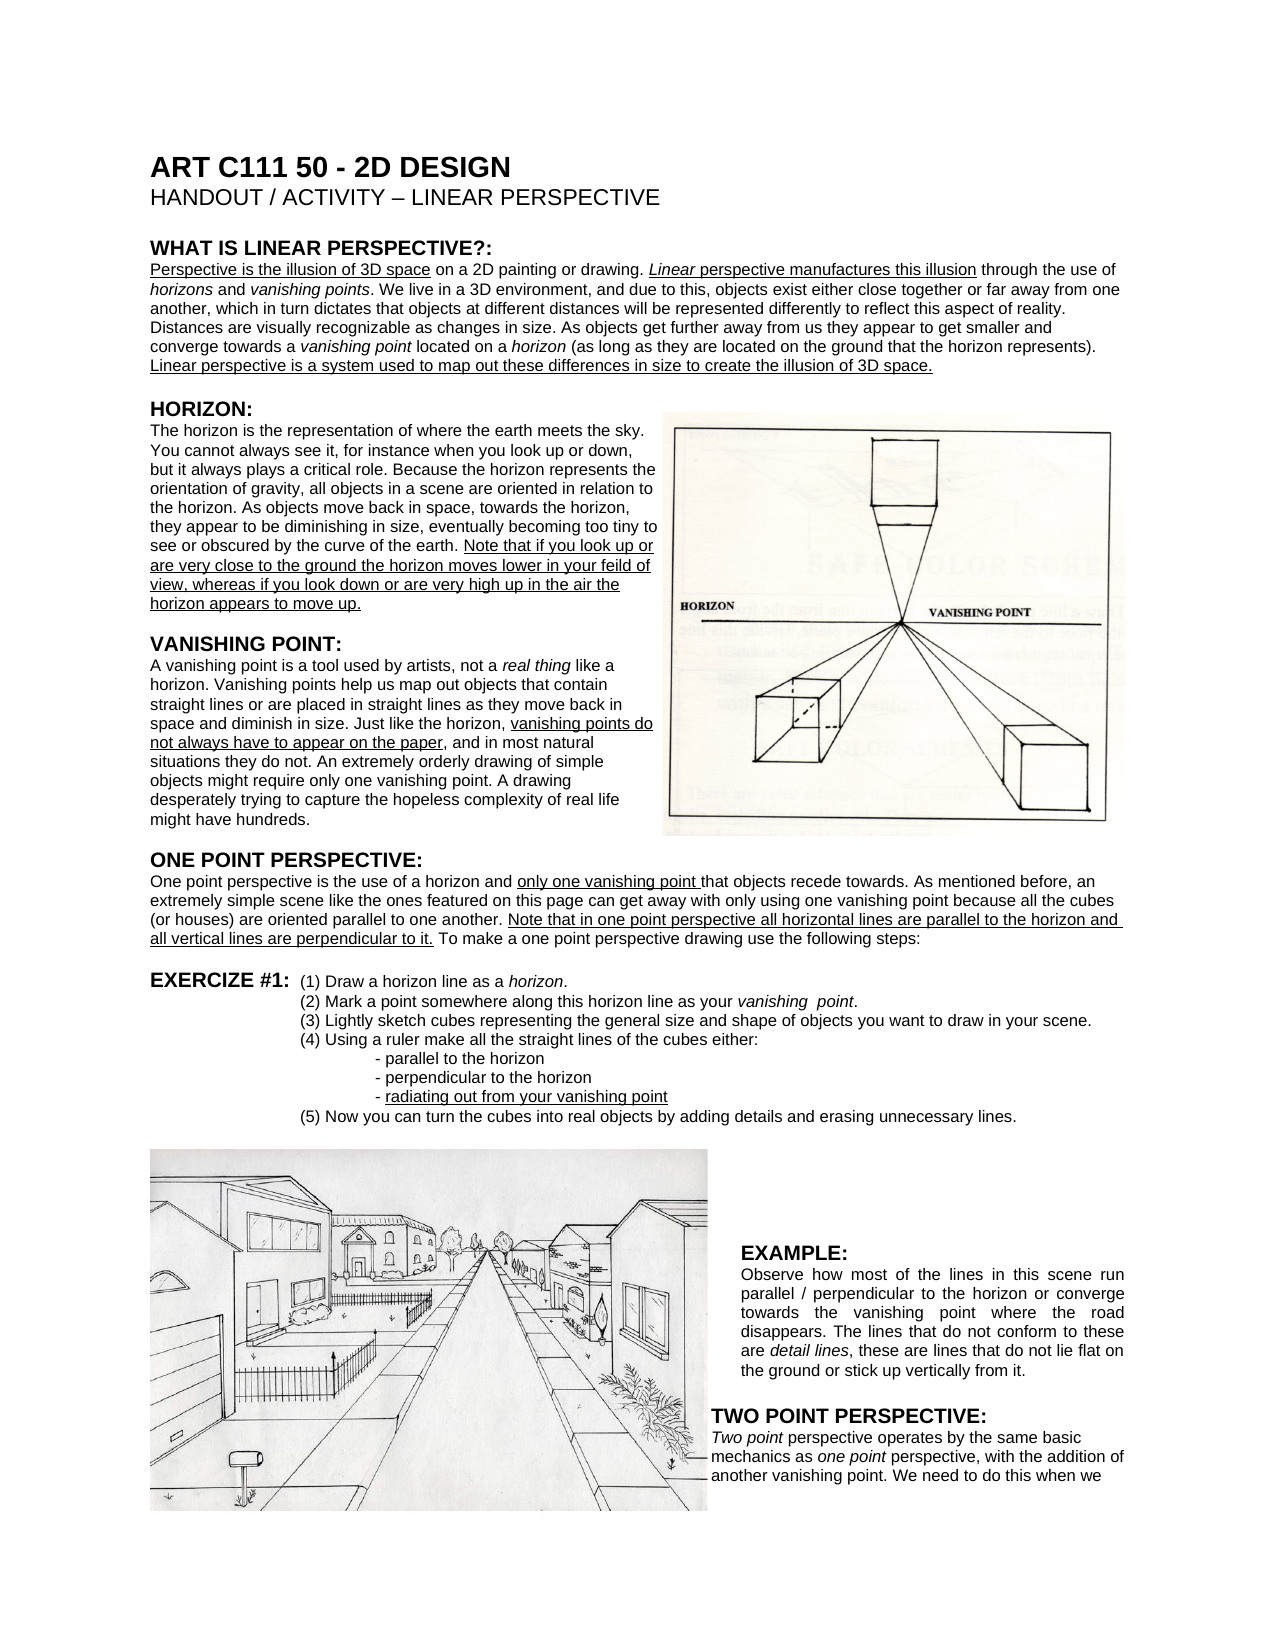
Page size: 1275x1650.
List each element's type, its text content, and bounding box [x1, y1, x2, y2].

text HANDOUT / ACTIVITY – LINEAR PERSPECTIVE [150, 183, 1125, 210]
text (5) Now you can turn the cubes into real objects by adding details and erasing unnecessary lines. [225, 1106, 1125, 1126]
picture [662, 412, 1125, 836]
text Observe how most of the lines in this scene run parallel / perpendicular to the horizon or converge towards the vanishing point where the road disappears. The lines that do not conform to these are detail lines, these are lines that do not lie flat on the ground or stick up vertically from it. [741, 1264, 1125, 1379]
text TWO POINT PERSPECTIVE: [708, 1403, 1125, 1427]
text A vanishing point is a tool used by artists, not a real thing like a horizon. Vanishing points help us map out objects that contain straight lines or are placed in straight lines as they move back in space and diminish in size. Just like the horizon, vanishing points do not always have to appear on the paper, and in most natural situations they do not. An extremely orderly drawing of simple objects might require only one vanishing point. A drawing desperately trying to capture the hopeless complexity of real life might have hundreds. [150, 656, 662, 828]
text - radiating out from your vanishing point [150, 1087, 1125, 1106]
text EXERCIZE #1: (1) Draw a horizon line as a horizon. [150, 967, 1125, 991]
text ONE POINT PERSPECTIVE: [150, 848, 1125, 872]
text WHAT IS LINEAR PERSPECTIVE?: [150, 236, 1125, 260]
text One point perspective is the use of a horizon and only one vanishing point that objects recede towards. As mentioned before, an extremely simple scene like the ones featured on this page can get away with only using one vanishing point because all the cubes (or houses) are oriented parallel to one another. Note that in one point perspective all horizontal lines are parallel to the horizon and all vertical lines are perpendicular to it. To make a one point perspective drawing use the following steps: [150, 872, 1125, 948]
text (2) Mark a point somewhere along this horizon line as your vanishing point. [150, 991, 1125, 1011]
text - parallel to the horizon [150, 1049, 1125, 1068]
picture [150, 1149, 708, 1511]
text - perpendicular to the horizon [150, 1068, 1125, 1087]
text HORIZON: [150, 397, 1125, 421]
text Perspective is the illusion of 3D space on a 2D painting or drawing. Linear perspective manufactures this illusion through the use of horizons and vanishing points. We live in a 3D environment, and due to this, objects exist either close together or far away from one another, which in turn dictates that objects at different distances will be represented differently to reflect this aspect of reality. Distances are visually recognizable as changes in size. As objects get further away from us they appear to get smaller and converge towards a vanishing point located on a horizon (as long as they are located on the ground that the horizon represents). Linear perspective is a system used to map out these differences in size to create the illusion of 3D space. [150, 260, 1125, 375]
text (4) Using a ruler make all the straight lines of the cubes either: [225, 1030, 1125, 1049]
text ART C111 50 - 2D DESIGN [150, 150, 1125, 183]
text (3) Lightly sketch cubes representing the general size and shape of objects you want to draw in your scene. [300, 1011, 1125, 1030]
text VANISHING POINT: [150, 632, 662, 656]
text EXAMPLE: [741, 1241, 1125, 1264]
text The horizon is the representation of where the earth meets the sky. You cannot always see it, for instance when you look up or down, but it always plays a critical role. Because the horizon represents the orientation of gravity, all objects in a scene are oriented in relation to the horizon. As objects move back in space, towards the horizon, they appear to be diminishing in size, eventually becoming too tiny to see or obscured by the curve of the earth. Note that if you look up or are very close to the ground the horizon moves lower in your feild of view, whereas if you look down or are very high up in the air the horizon appears to move up. [150, 421, 662, 613]
